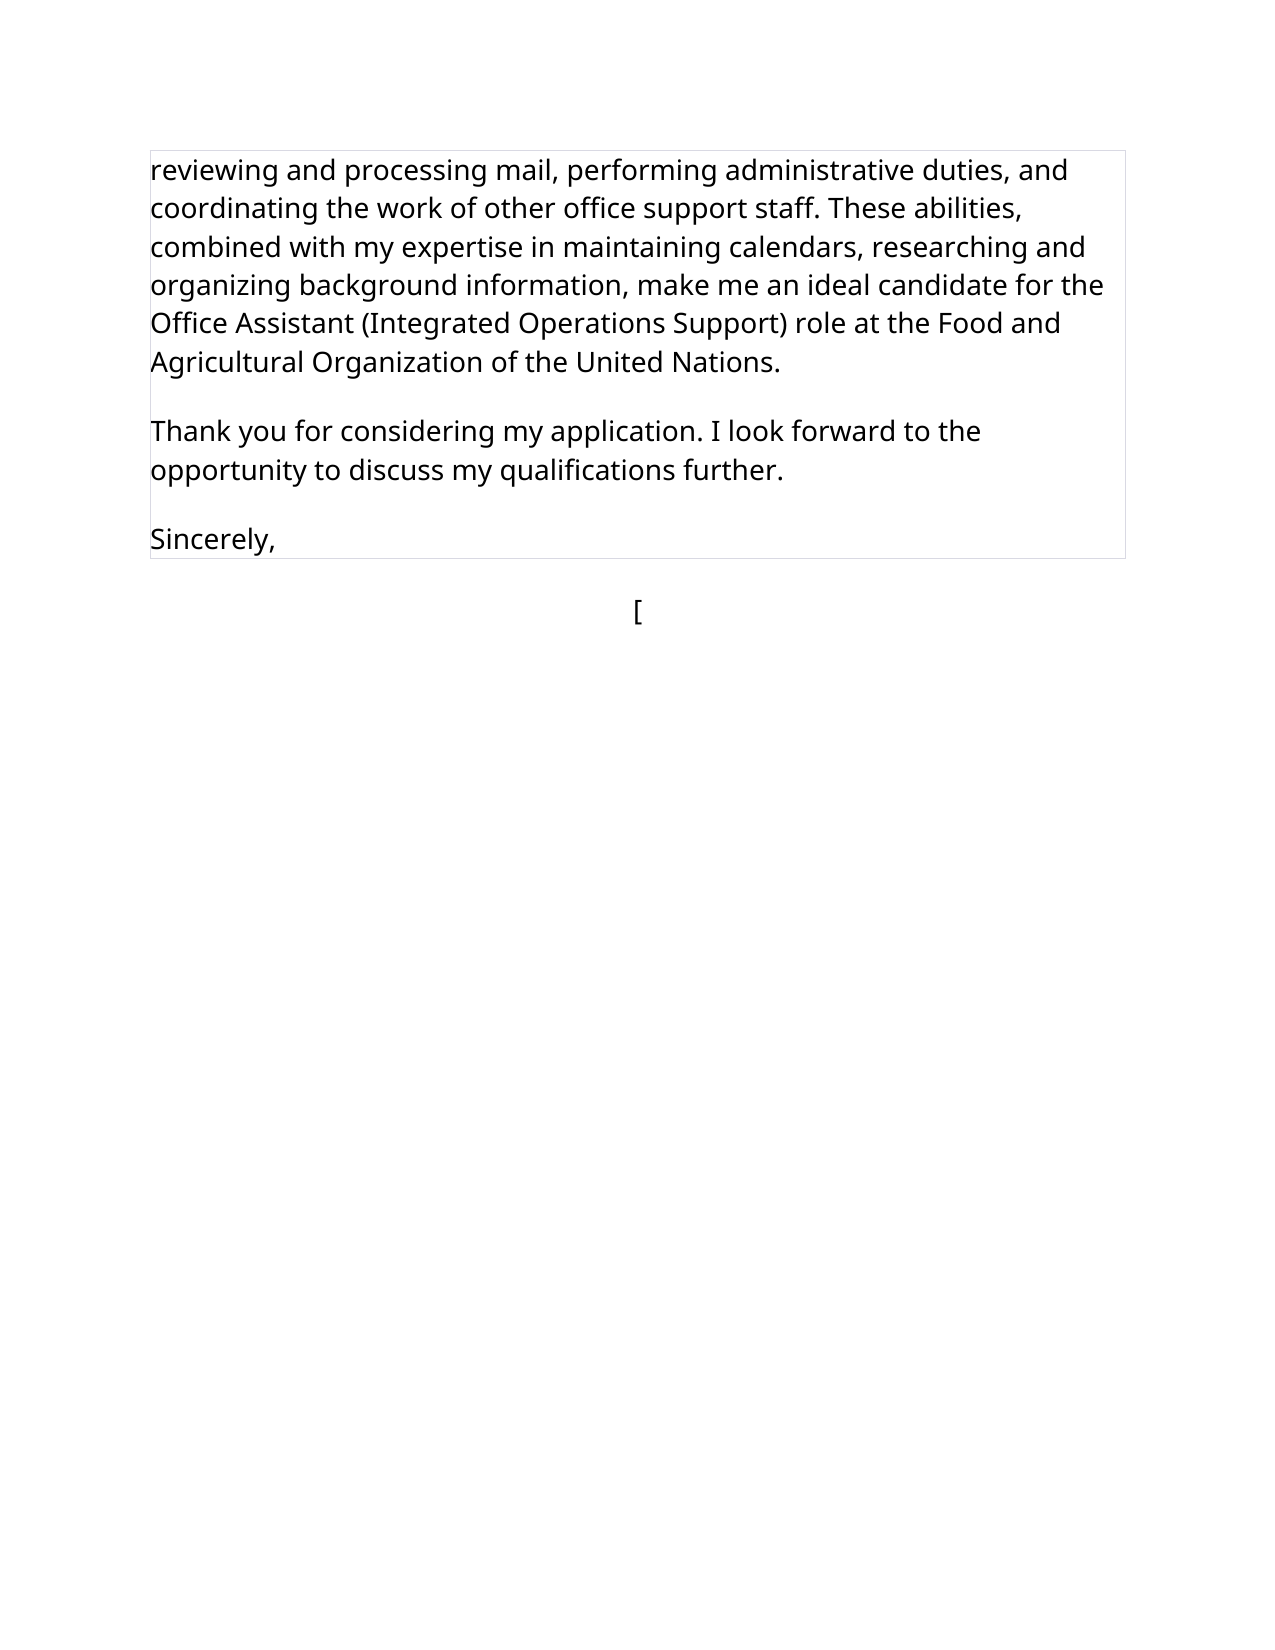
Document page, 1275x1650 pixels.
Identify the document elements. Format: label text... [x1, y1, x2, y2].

text [ [150, 590, 1125, 628]
text Sincerely, [151, 519, 1125, 558]
text Thank you for considering my application. I look forward to the opportunity to discuss my qualifications further. [151, 411, 1125, 488]
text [151, 151, 1125, 381]
